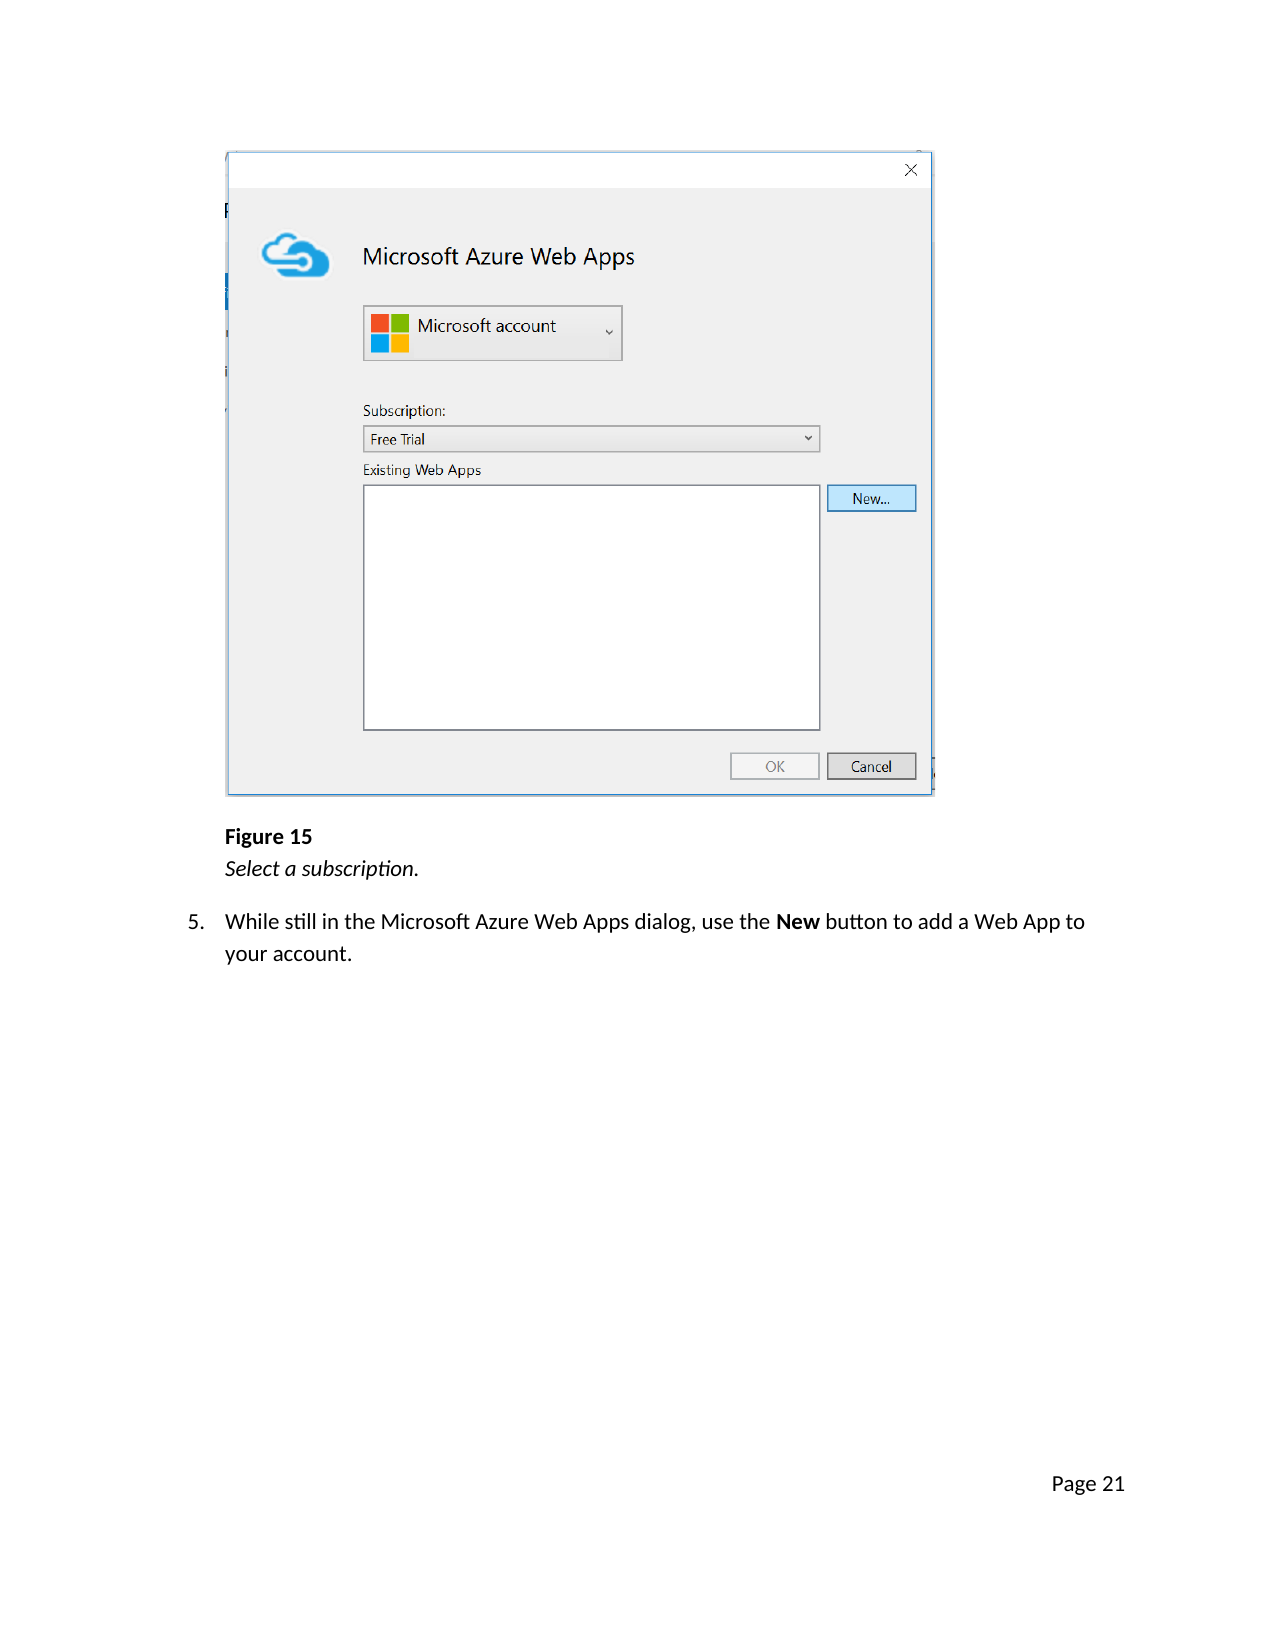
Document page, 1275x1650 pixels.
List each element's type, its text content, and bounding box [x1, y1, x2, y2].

list While still in the Microsoft Azure Web Apps dialog, use the New button to add a Web App to your account. [187, 907, 1125, 967]
text Select a subscription. [150, 854, 1125, 882]
picture [225, 150, 936, 797]
